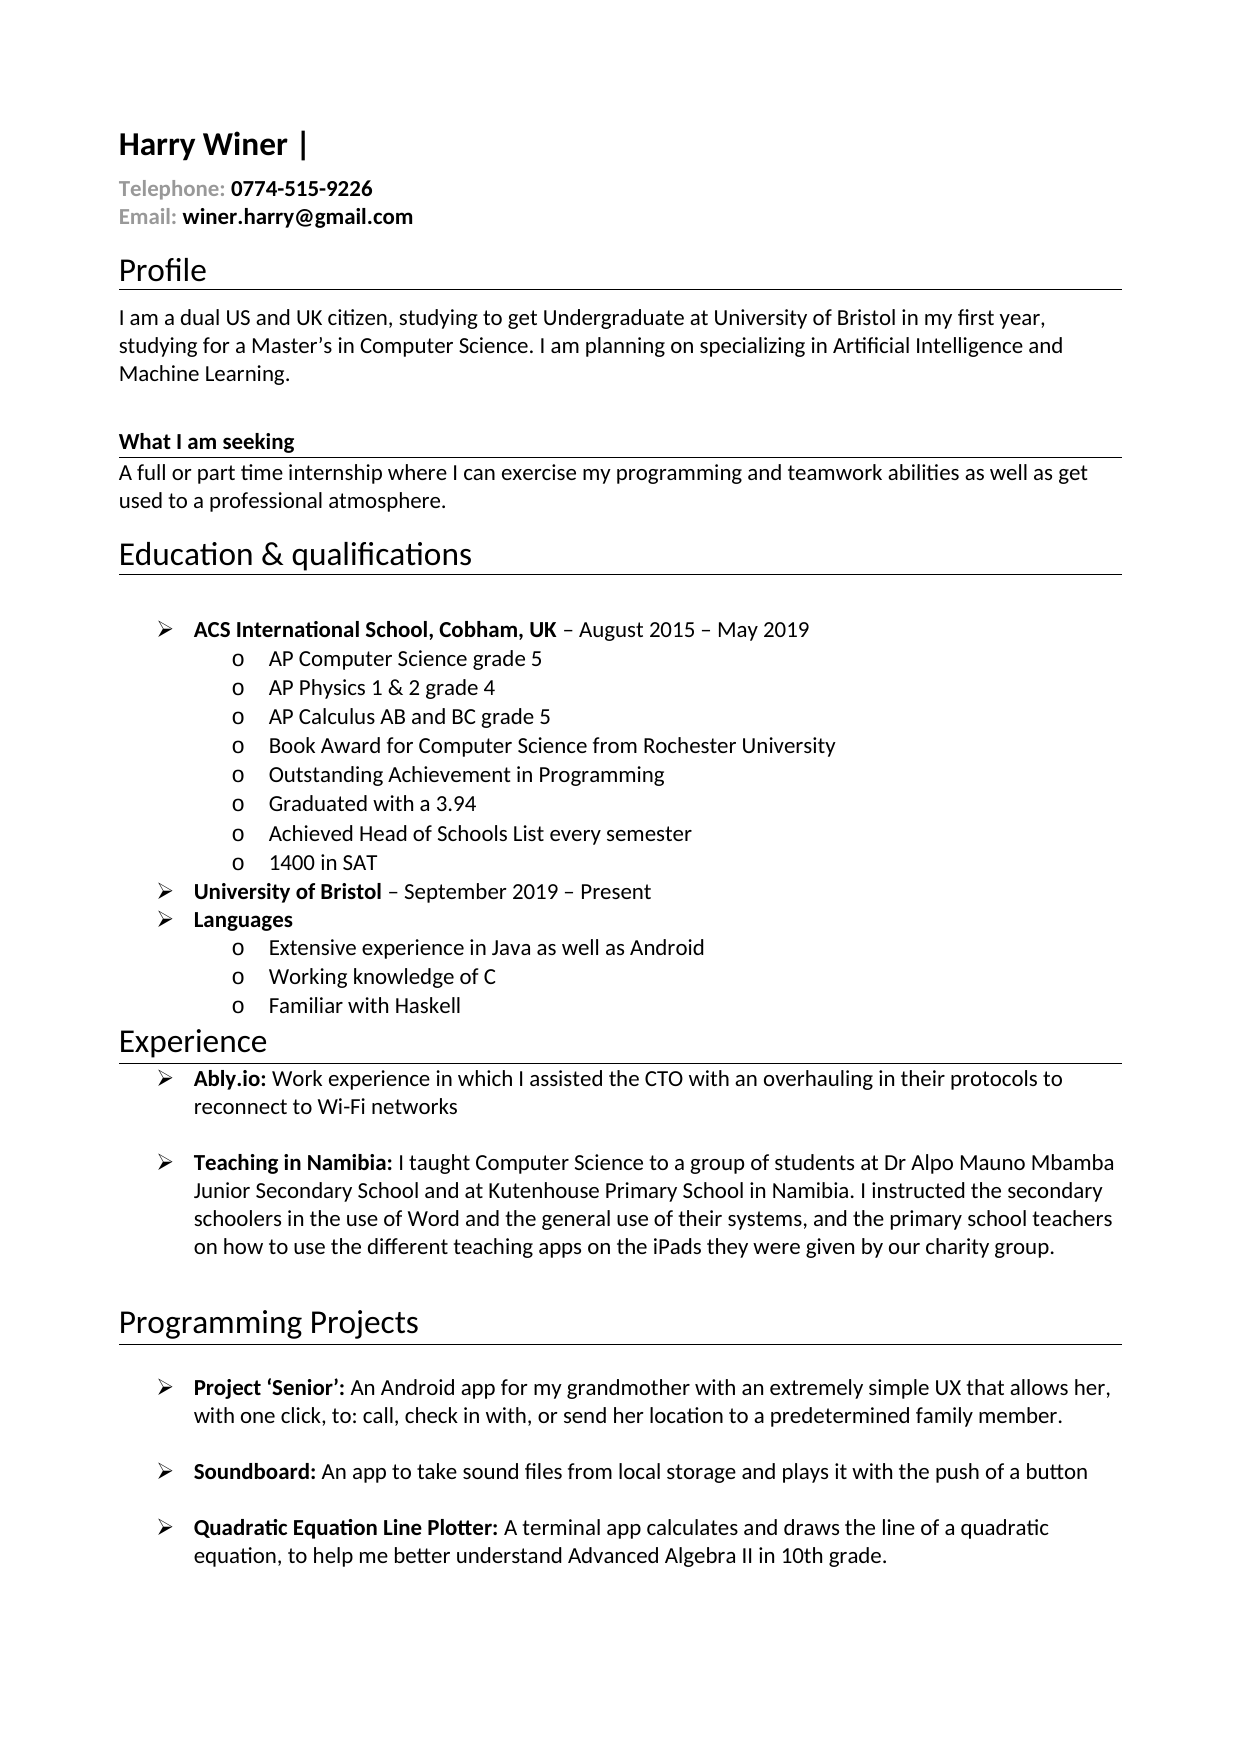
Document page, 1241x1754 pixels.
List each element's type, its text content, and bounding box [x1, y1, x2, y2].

list Outstanding Achievement in Programming [231, 760, 1122, 789]
text Harry Winer | [118, 123, 1122, 163]
text A full or part time internship where I can exercise my programming and teamwork abilities as well as get used to a professional atmosphere. [118, 458, 1122, 514]
text Profile [118, 248, 1122, 290]
list Ably.io: Work experience in which I assisted the CTO with an overhauling in their protocols to reconnect to Wi-Fi networks [156, 1064, 1122, 1120]
list Familiar with Haskell [231, 991, 1122, 1021]
text Education & qualifications [118, 533, 1122, 575]
list AP Physics 1 & 2 grade 4 [231, 673, 1122, 702]
list AP Computer Science grade 5 [231, 644, 1122, 673]
text with one click, to: call, check in with, or send her location to a predetermined family member. [156, 1401, 1122, 1429]
text Experience [118, 1021, 1122, 1064]
list Extensive experience in Java as well as Android [231, 933, 1122, 962]
list Teaching in Namibia: I taught Computer Science to a group of students at Dr Alpo Mauno Mbamba Junior Secondary School and at Kutenhouse Primary School in Namibia. I instructed the secondary schoolers in the use of Word and the general use of their systems, and the primary school teachers on how to use the different teaching apps on the iPads they were given by our charity group. [156, 1148, 1122, 1261]
list 1400 in SAT [231, 848, 1122, 877]
list University of Bristol – September 2019 – Present [156, 877, 1122, 905]
list AP Calculus AB and BC grade 5 [231, 702, 1122, 731]
text Email: winer.harry@gmail.com [118, 202, 1122, 230]
list Working knowledge of C [231, 962, 1122, 991]
text I am a dual US and UK citizen, studying to get Undergraduate at University of Bristol in my first year, studying for a Master’s in Computer Science. I am planning on specializing in Artificial Intelligence and Machine Learning. [118, 303, 1122, 387]
text What I am seeking [118, 427, 1122, 458]
list Languages [156, 905, 1122, 933]
list Project ‘Senior’: An Android app for my grandmother with an extremely simple UX that allows her, [156, 1373, 1122, 1401]
text Telephone: 0774-515-9226 [118, 174, 1122, 202]
list ACS International School, Cobham, UK – August 2015 – May 2019 [156, 616, 1122, 644]
list Book Award for Computer Science from Rochester University [231, 731, 1122, 760]
list Achieved Head of Schools List every semester [231, 819, 1122, 848]
list Quadratic Equation Line Plotter: A terminal app calculates and draws the line of a quadratic equation, to help me better understand Advanced Algebra II in 10th grade. [156, 1513, 1122, 1569]
list Graduated with a 3.94 [231, 789, 1122, 819]
list Soundboard: An app to take sound files from local storage and plays it with the push of a button [156, 1457, 1122, 1485]
text Programming Projects [118, 1301, 1122, 1345]
